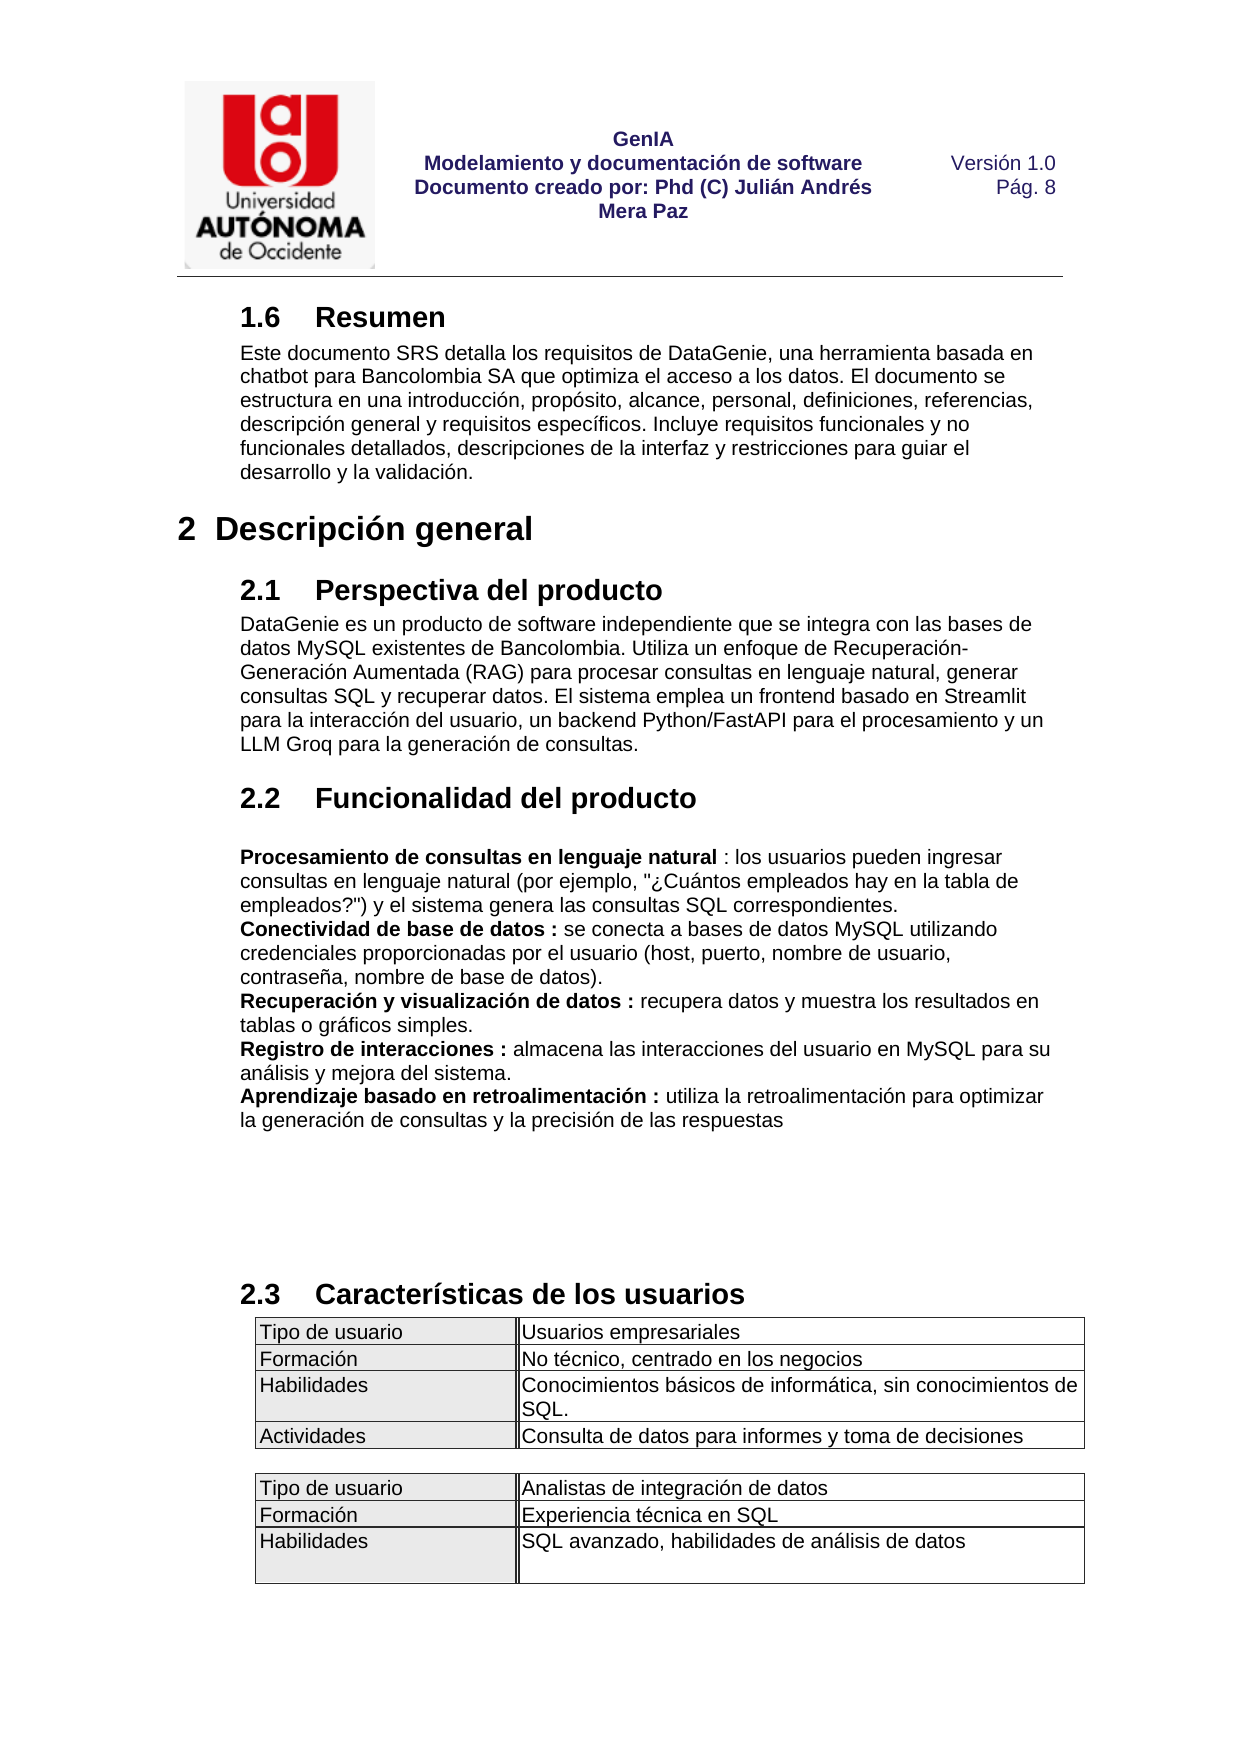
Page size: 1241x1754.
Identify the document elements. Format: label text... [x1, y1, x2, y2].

text Aprendizaje basado en retroalimentación : utiliza la retroalimentación para optimizar la generación de consultas y la precisión de las respuestas [240, 1084, 1063, 1132]
subtitle Perspectiva del producto [240, 572, 1063, 606]
table_header Tipo de usuario [256, 1318, 515, 1344]
table_cell No técnico, centrado en los negocios [520, 1345, 1084, 1370]
picture [184, 81, 375, 269]
table_cell Habilidades [256, 1528, 515, 1582]
subtitle Funcionalidad del producto [240, 781, 1063, 814]
table_cell Consulta de datos para informes y toma de decisiones [520, 1422, 1084, 1448]
text Conectividad de base de datos : se conecta a bases de datos MySQL utilizando credenciales proporcionadas por el usuario (host, puerto, nombre de usuario, contraseña, nombre de base de datos). [240, 917, 1063, 988]
text Este documento SRS detalla los requisitos de DataGenie, una herramienta basada en chatbot para Bancolombia SA que optimiza el acceso a los datos. El documento se estructura en una introducción, propósito, alcance, personal, definiciones, referencias, descripción general y requisitos específicos. Incluye requisitos funcionales y no funcionales detallados, descripciones de la interfaz y restricciones para guiar el desarrollo y la validación. [240, 340, 1063, 484]
table_cell Actividades [256, 1422, 515, 1448]
text Registro de interacciones : almacena las interacciones del usuario en MySQL para su análisis y mejora del sistema. [240, 1036, 1063, 1084]
table_cell Habilidades [256, 1371, 515, 1421]
table_cell Experiencia técnica en SQL [520, 1501, 1084, 1526]
table_cell Conocimientos básicos de informática, sin conocimientos de SQL. [520, 1371, 1084, 1421]
table_cell SQL avanzado, habilidades de análisis de datos [520, 1528, 1084, 1582]
text DataGenie es un producto de software independiente que se integra con las bases de datos MySQL existentes de Bancolombia. Utiliza un enfoque de Recuperación-Generación Aumentada (RAG) para procesar consultas en lenguaje natural, generar consultas SQL y recuperar datos. El sistema emplea un frontend basado en Streamlit para la interacción del usuario, un backend Python/FastAPI para el procesamiento y un LLM Groq para la generación de consultas. [240, 612, 1063, 756]
text Recuperación y visualización de datos : recupera datos y muestra los resultados en tablas o gráficos simples. [240, 988, 1063, 1036]
table_cell Formación [256, 1345, 515, 1370]
subtitle Resumen [240, 301, 1063, 334]
table_header Tipo de usuario [256, 1474, 515, 1500]
subtitle Características de los usuarios [240, 1277, 1063, 1311]
table_header Analistas de integración de datos [520, 1474, 1084, 1500]
table_cell Formación [256, 1501, 515, 1526]
table_header Usuarios empresariales [520, 1318, 1084, 1344]
text Procesamiento de consultas en lenguaje natural : los usuarios pueden ingresar consultas en lenguaje natural (por ejemplo, "¿Cuántos empleados hay en la tabla de empleados?") y el sistema genera las consultas SQL correspondientes. [240, 845, 1063, 917]
subtitle Descripción general [177, 509, 1063, 547]
